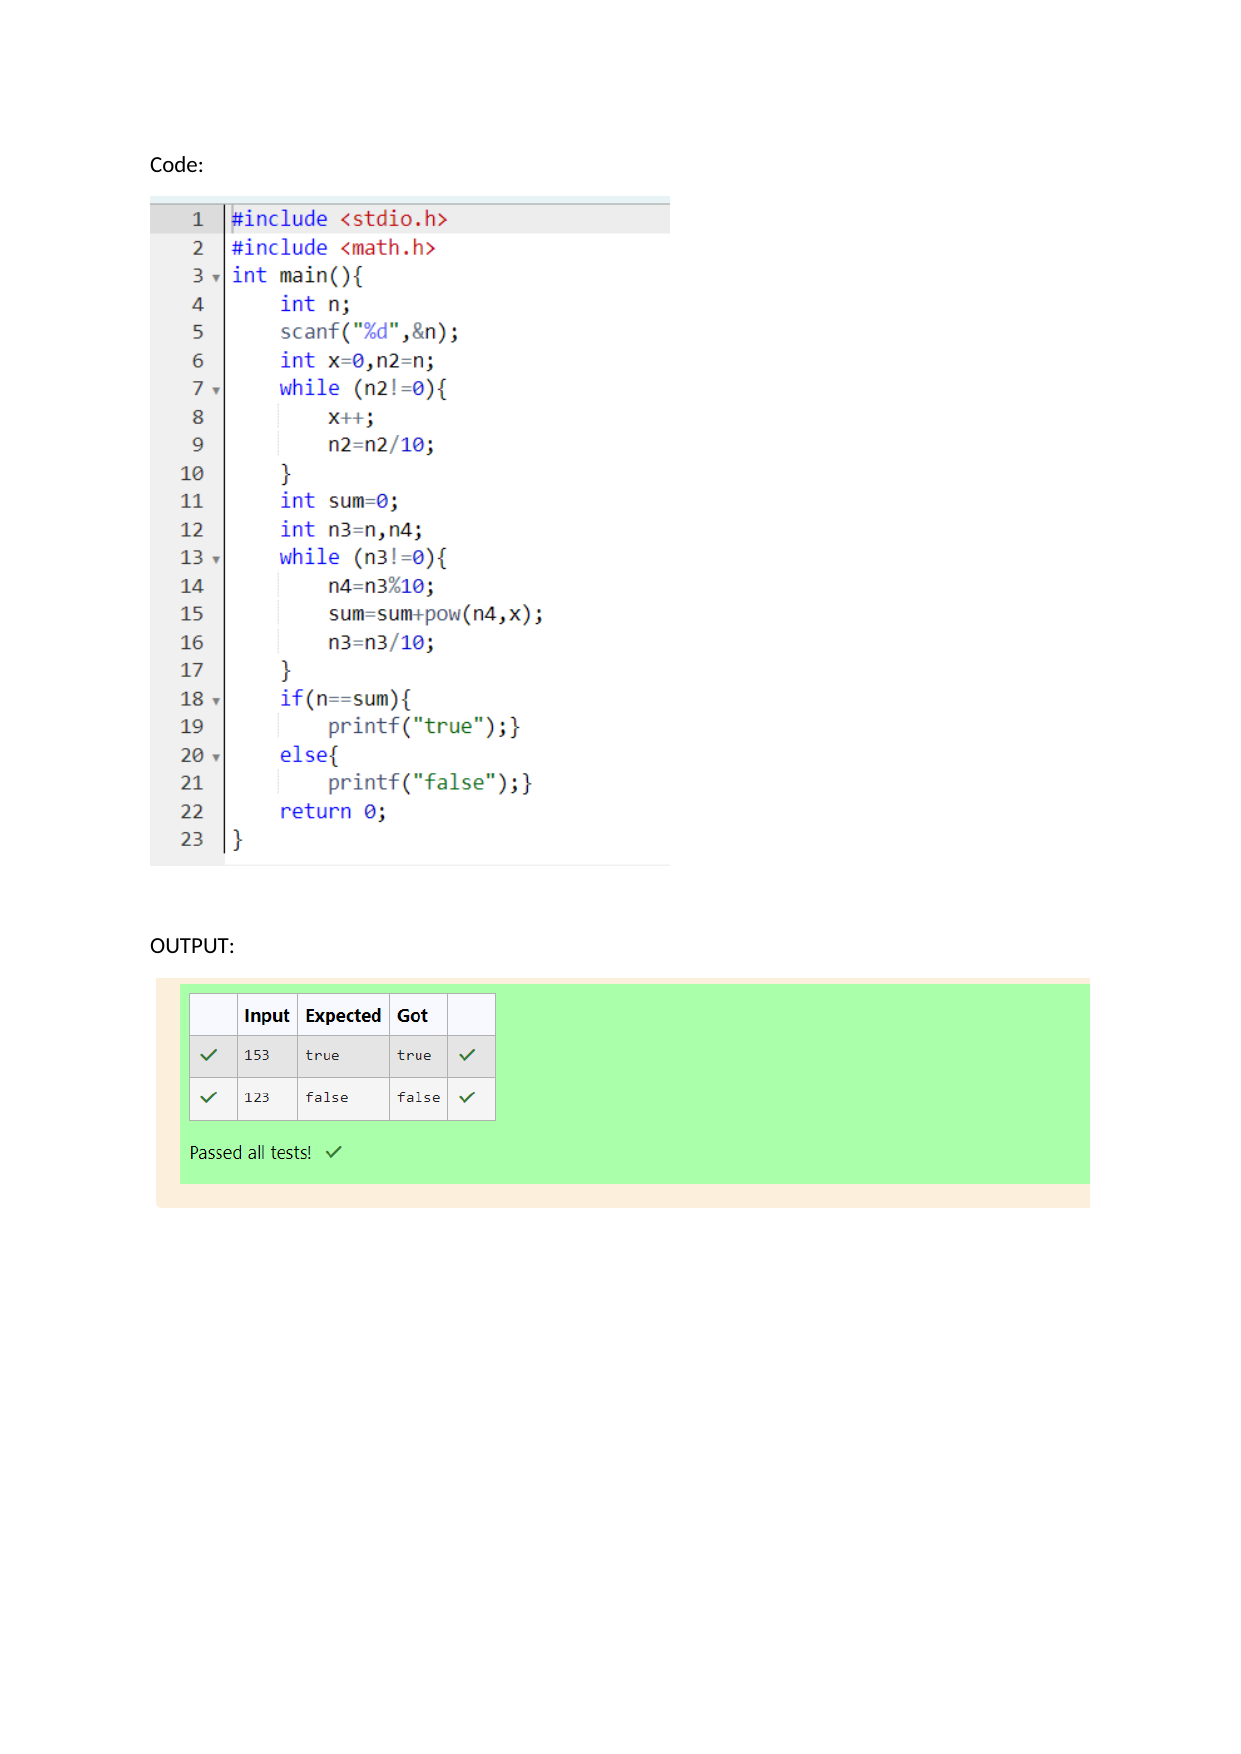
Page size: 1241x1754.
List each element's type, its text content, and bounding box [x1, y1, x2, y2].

text OUTPUT: [150, 931, 1090, 959]
picture [150, 196, 670, 866]
text Code: [150, 150, 1090, 178]
picture [150, 978, 1091, 1210]
